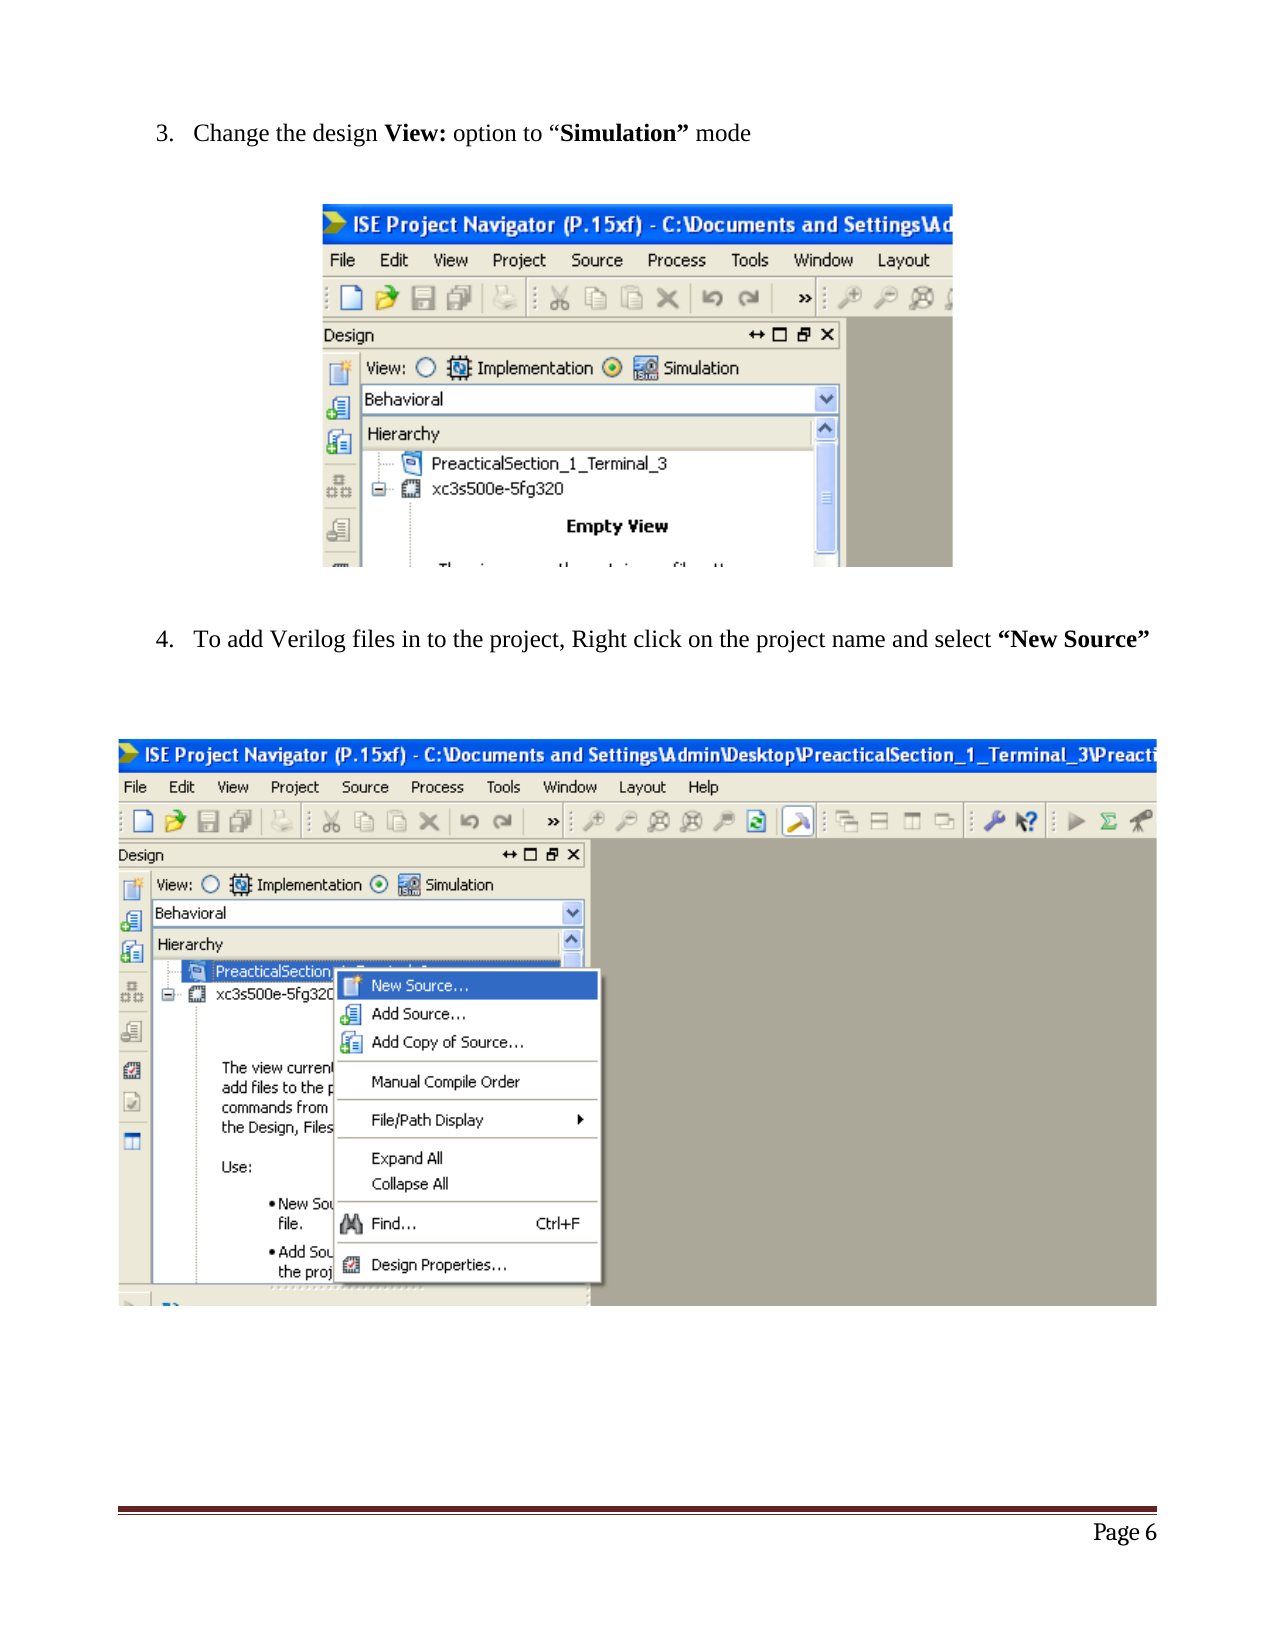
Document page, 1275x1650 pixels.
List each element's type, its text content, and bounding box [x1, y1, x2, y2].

picture [118, 739, 1157, 1306]
list Change the design View: option to “Simulation” mode [156, 118, 1157, 147]
list To add Verilog files in to the project, Right click on the project name and select “New Source” [156, 624, 1157, 653]
picture [322, 204, 953, 567]
